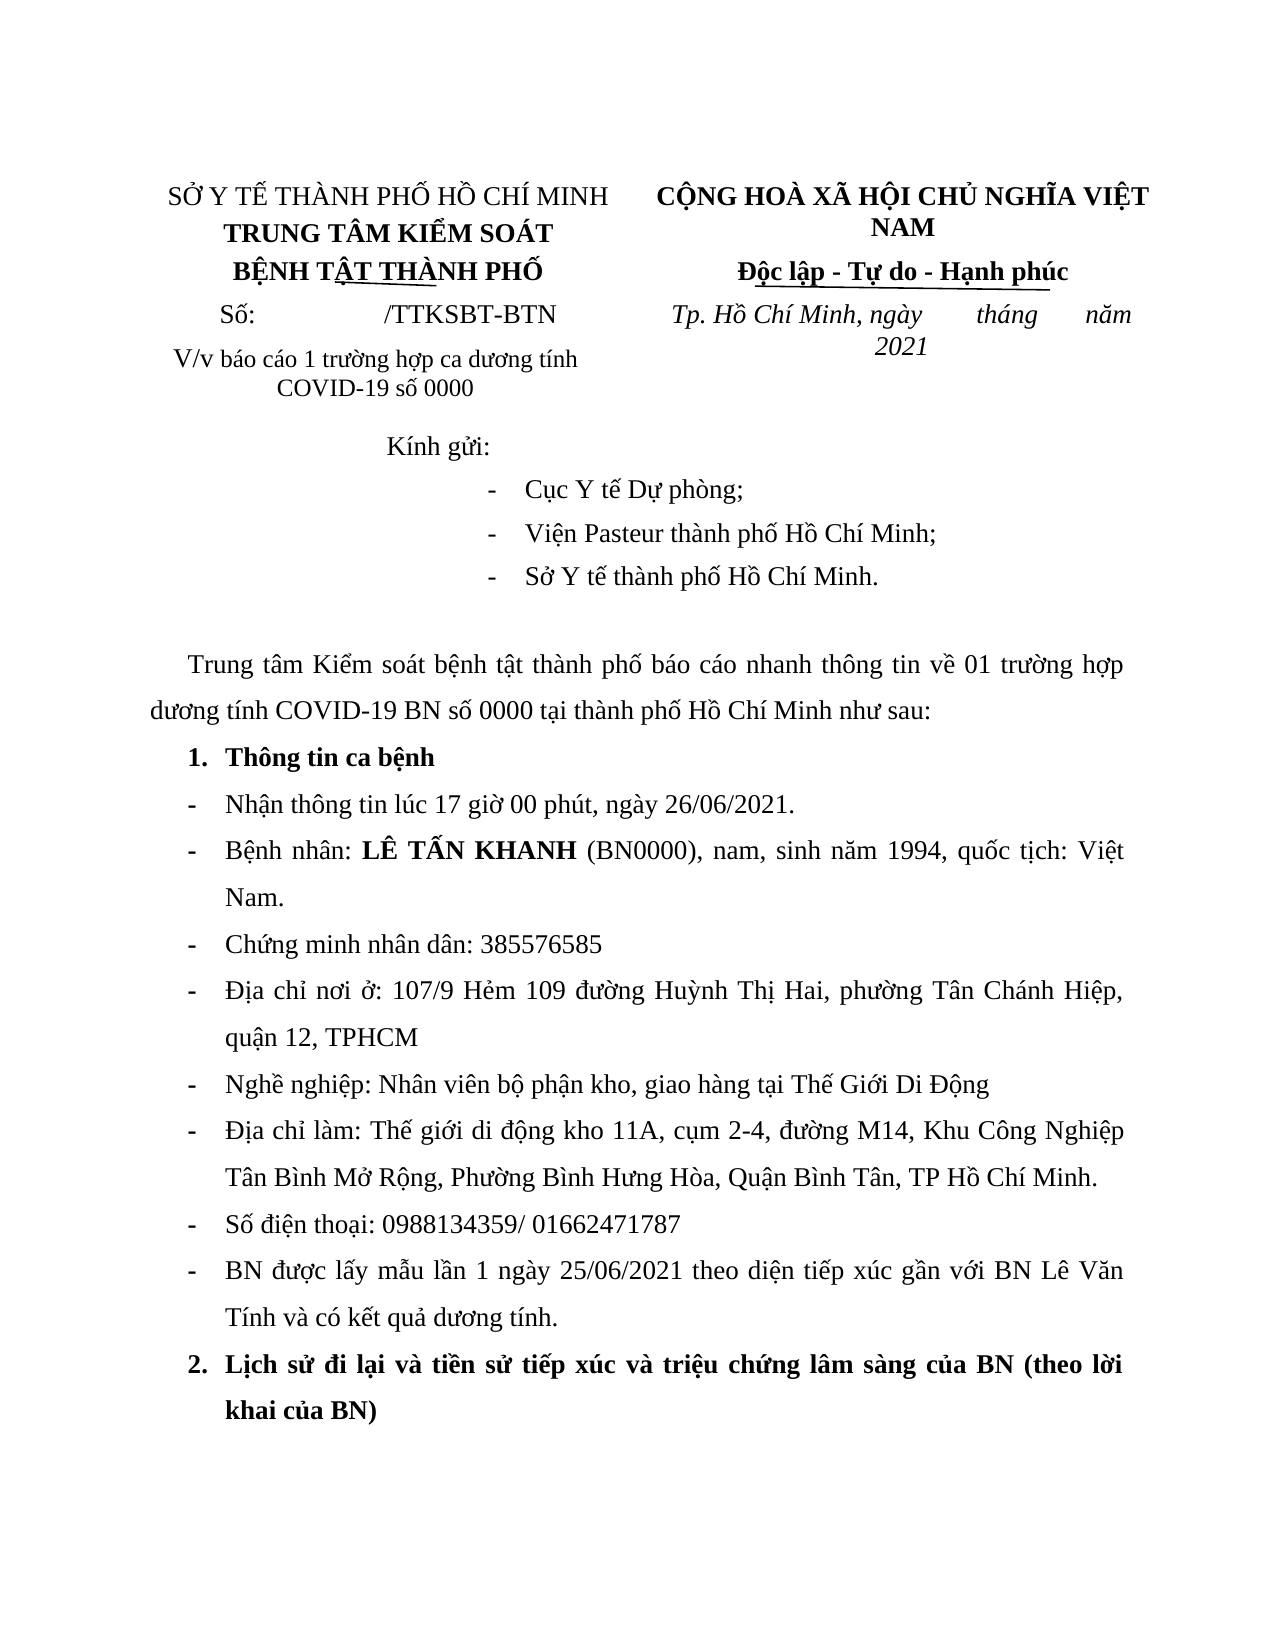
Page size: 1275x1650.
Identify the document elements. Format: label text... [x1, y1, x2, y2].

list Địa chỉ làm: Thế giới di động kho 11A, cụm 2-4, đường M14, Khu Công Nghiệp Tân Bình Mở Rộng, Phường Bình Hưng Hòa, Quận Bình Tân, TP Hồ Chí Minh. [187, 1114, 1125, 1192]
list Bệnh nhân: LÊ TẤN KHANH (BN0000), nam, sinh năm 1994, quốc tịch: Việt Nam. [187, 834, 1125, 912]
list Cục Y tế Dự phòng; [487, 473, 1125, 504]
list Viện Pasteur thành phố Hồ Chí Minh; [487, 517, 1125, 548]
list Sở Y tế thành phố Hồ Chí Minh. [487, 561, 1125, 592]
list Địa chỉ nơi ở: 107/9 Hẻm 109 đường Huỳnh Thị Hai, phường Tân Chánh Hiệp, quận 12, TPHCM [187, 974, 1125, 1052]
list Thông tin ca bệnh [187, 741, 1125, 772]
text Trung tâm Kiểm soát bệnh tật thành phố báo cáo nhanh thông tin về 01 trường hợp dương tính COVID-19 BN số 0000 tại thành phố Hồ Chí Minh như sau: [150, 648, 1125, 726]
table_header SỞ Y TẾ THÀNH PHỐ HỒ CHÍ MINH TRUNG TÂM KIỂM SOÁT BỆNH TẬT THÀNH PHỐ Số: /TTKSBT-BTN V/v báo cáo 1 trường hợp ca dương tính COVID-19 số 0000 [150, 180, 626, 417]
list Lịch sử đi lại và tiền sử tiếp xúc và triệu chứng lâm sàng của BN (theo lời khai của BN) [187, 1348, 1125, 1426]
list Số điện thoại: 0988134359/ 01662471787 [187, 1208, 1125, 1239]
list Chứng minh nhân dân: 385576585 [187, 928, 1125, 959]
text Kính gửi: [150, 429, 1125, 461]
table_header CỘNG HOÀ XÃ HỘI CHỦ NGHĨA VIỆT NAM Độc lập - Tự do - Hạnh phúc Tp. Hồ Chí Minh, ngày tháng năm 2021 [626, 180, 1179, 417]
list Nhận thông tin lúc 17 giờ 00 phút, ngày 26/06/2021. [187, 788, 1125, 819]
list Nghề nghiệp: Nhân viên bộ phận kho, giao hàng tại Thế Giới Di Động [187, 1068, 1125, 1099]
list BN được lấy mẫu lần 1 ngày 25/06/2021 theo diện tiếp xúc gần với BN Lê Văn Tính và có kết quả dương tính. [187, 1254, 1125, 1332]
